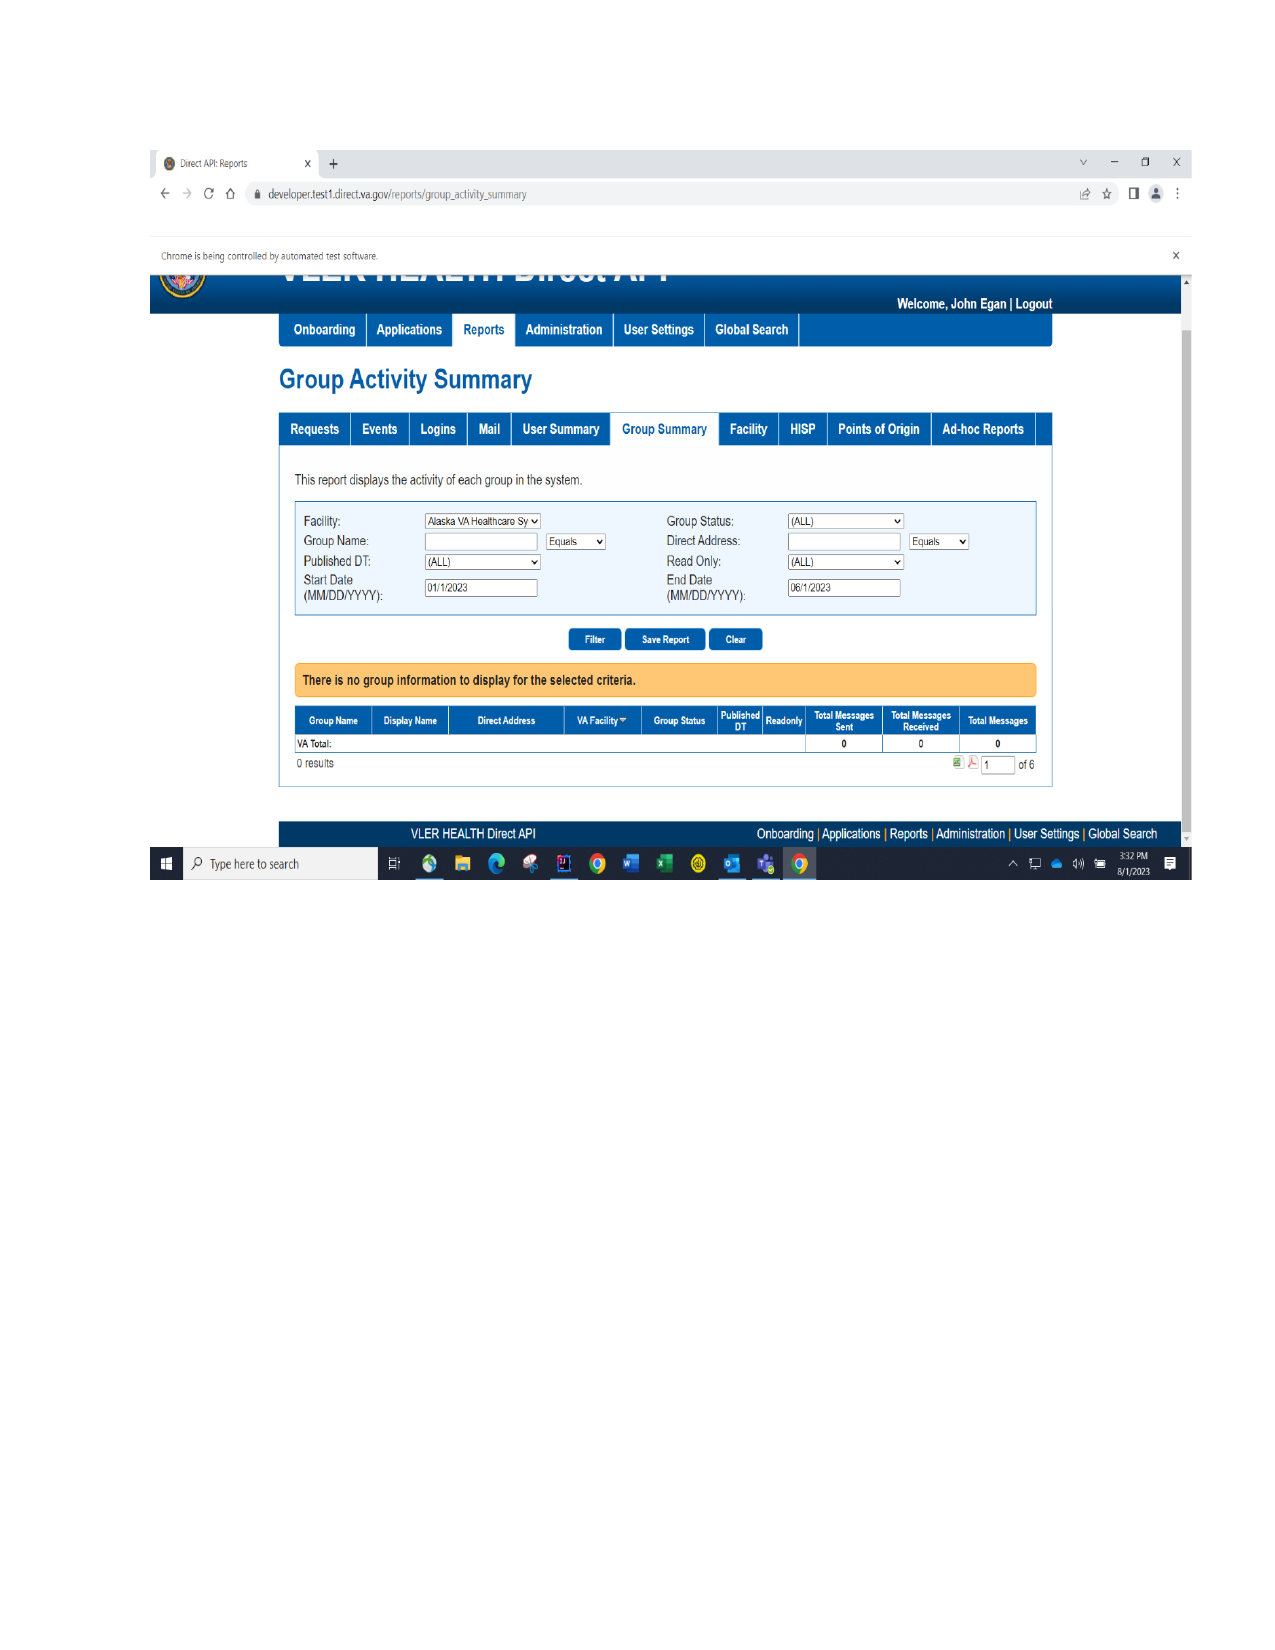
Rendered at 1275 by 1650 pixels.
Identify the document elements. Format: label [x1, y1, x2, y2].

picture [150, 150, 1192, 880]
